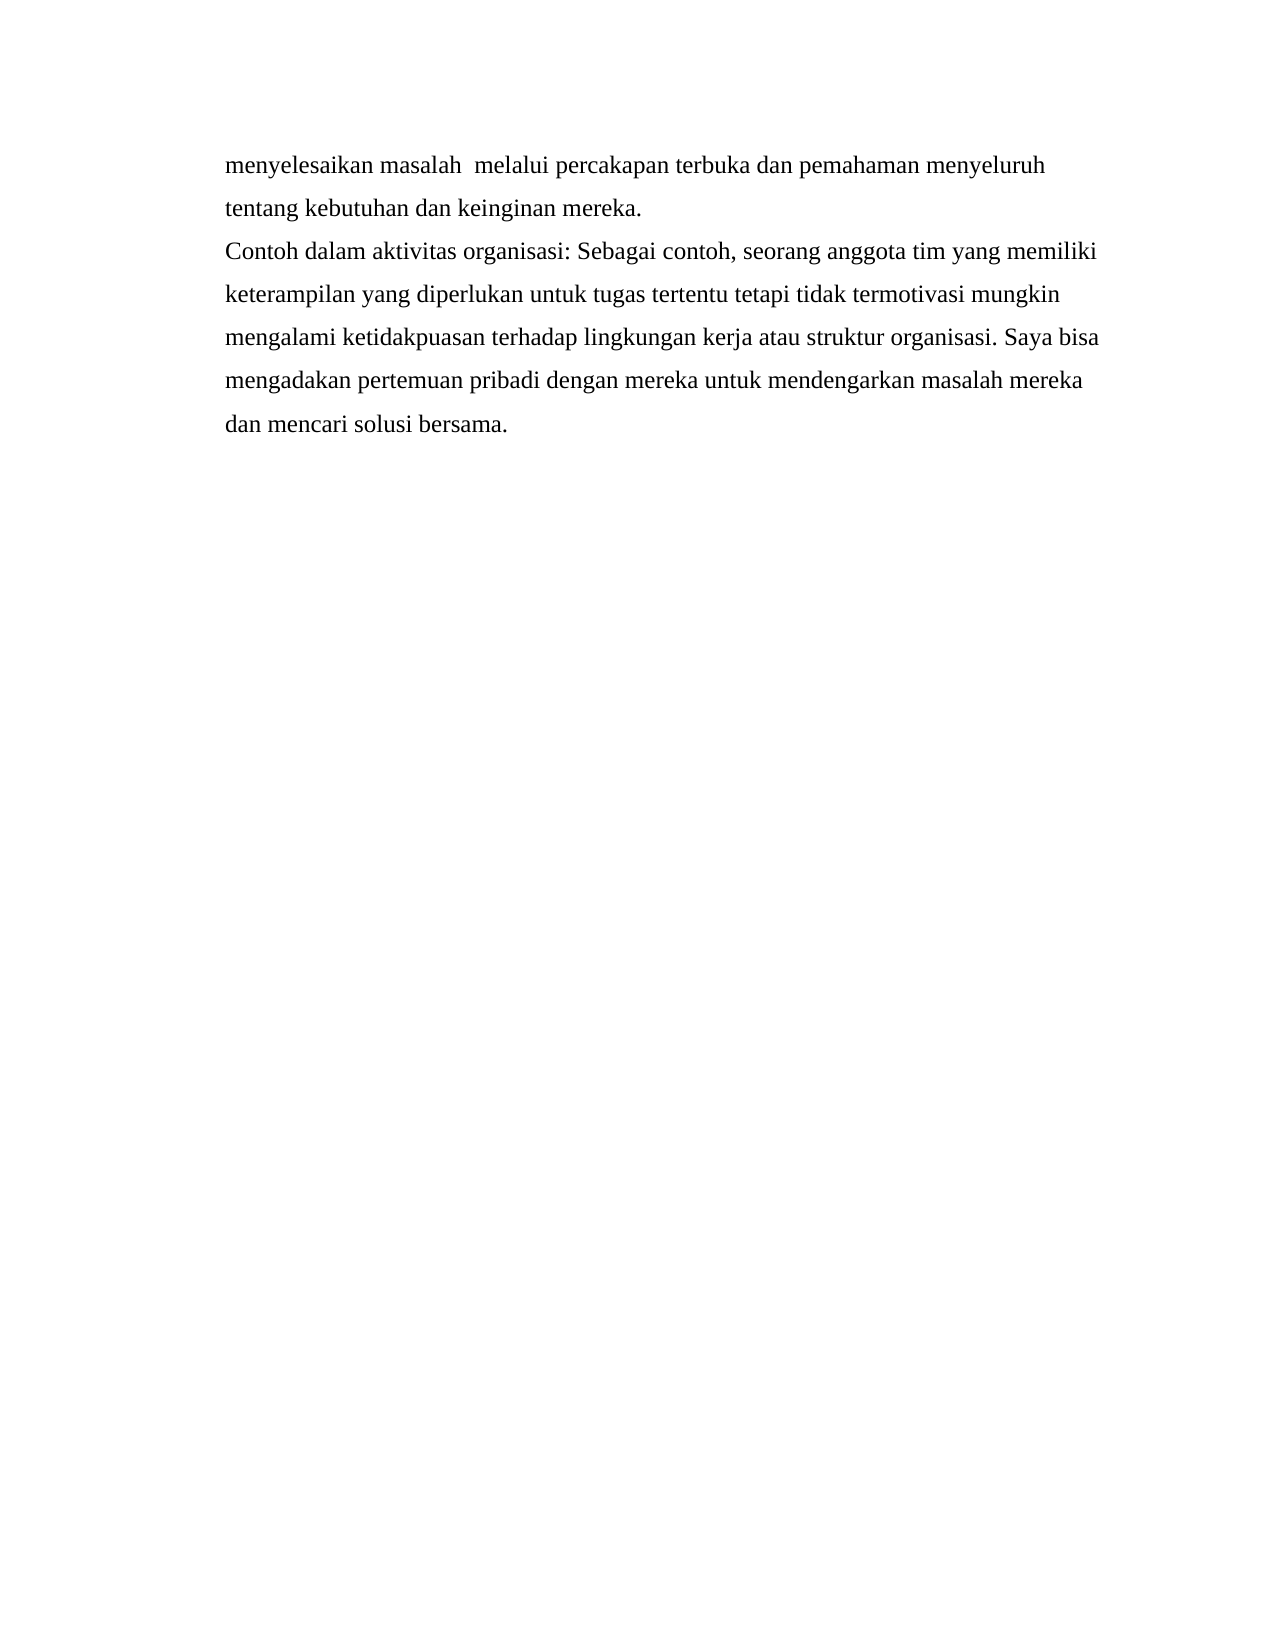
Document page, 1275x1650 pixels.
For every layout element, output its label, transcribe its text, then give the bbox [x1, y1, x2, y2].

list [225, 150, 1125, 222]
list Contoh dalam aktivitas organisasi: Sebagai contoh, seorang anggota tim yang memiliki keterampilan yang diperlukan untuk tugas tertentu tetapi tidak termotivasi mungkin mengalami ketidakpuasan terhadap lingkungan kerja atau struktur organisasi. Saya bisa mengadakan pertemuan pribadi dengan mereka untuk mendengarkan masalah mereka dan mencari solusi bersama. [225, 236, 1125, 437]
